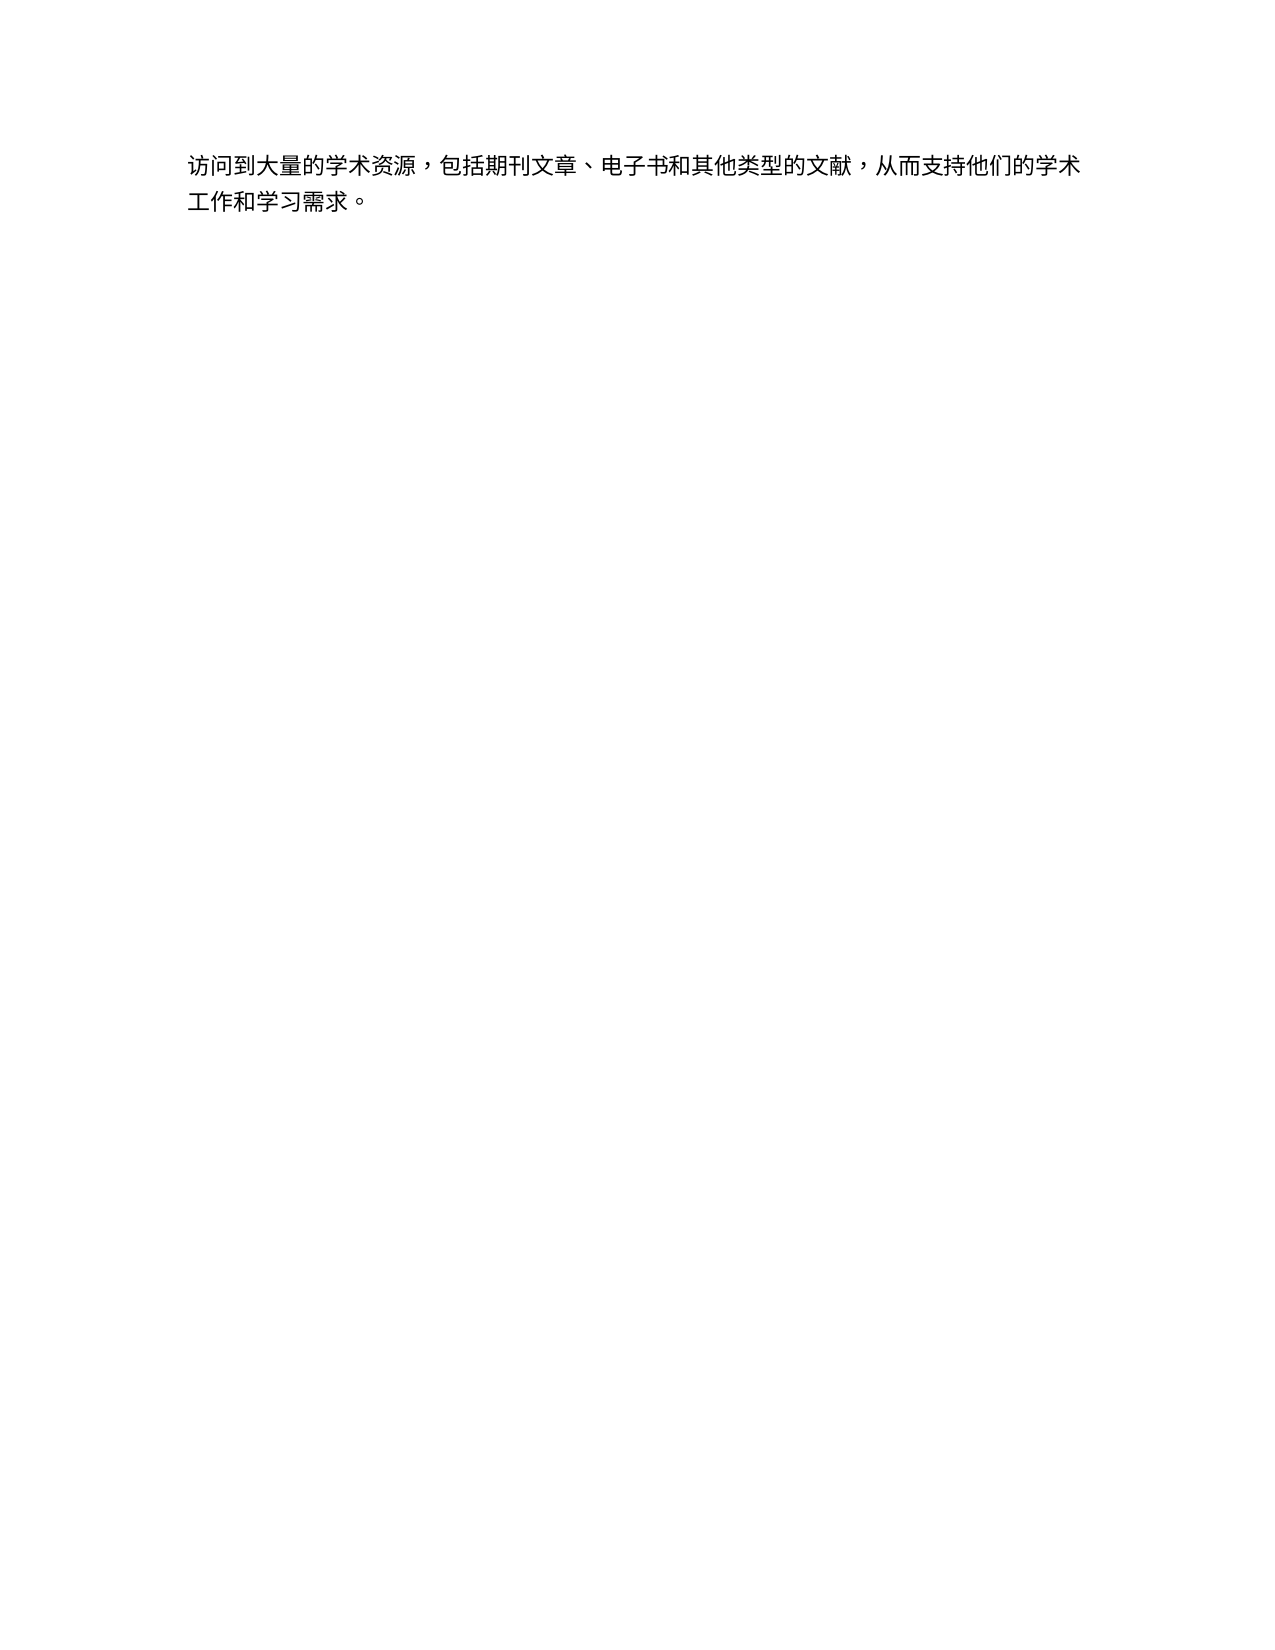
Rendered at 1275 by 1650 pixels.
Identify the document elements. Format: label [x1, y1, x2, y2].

text [187, 150, 1087, 217]
